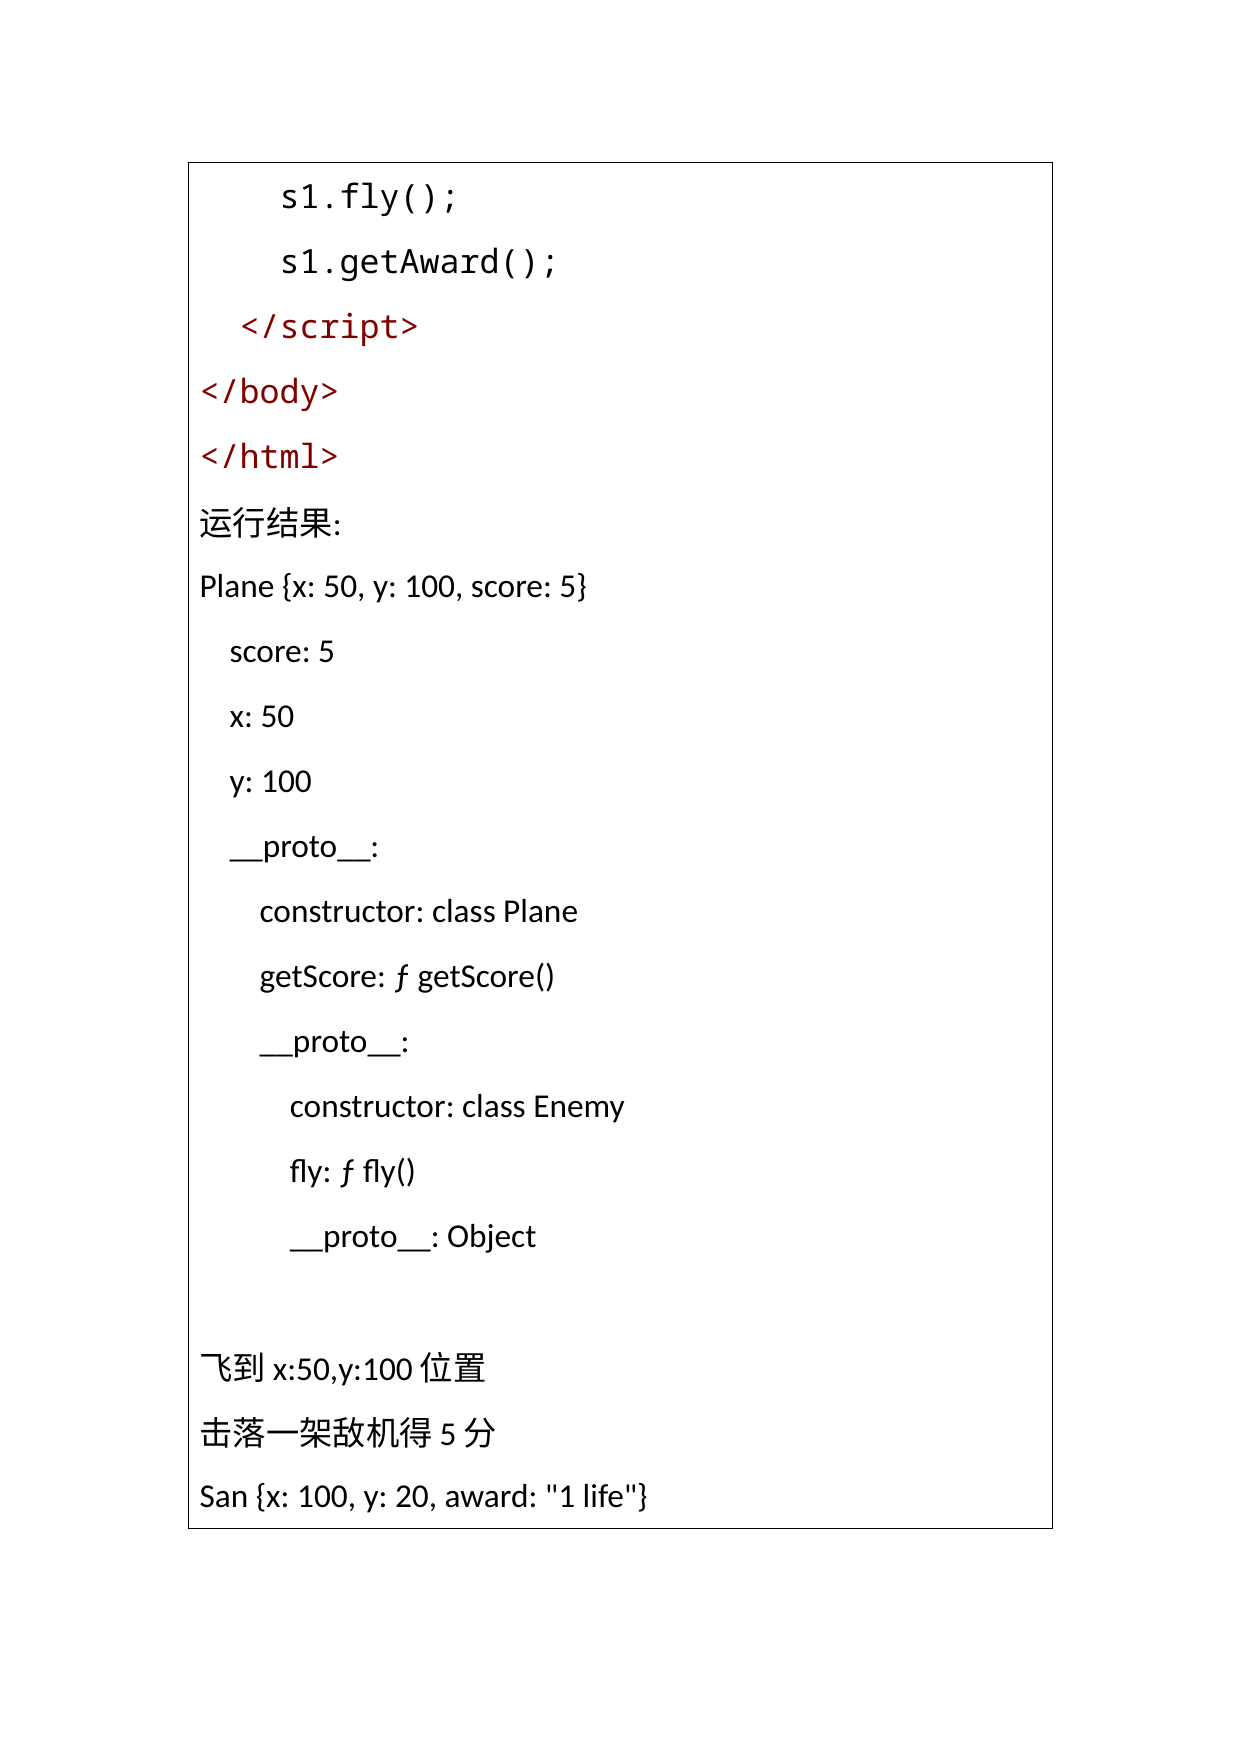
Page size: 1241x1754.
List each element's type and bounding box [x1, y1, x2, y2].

table_header [189, 163, 1052, 1528]
